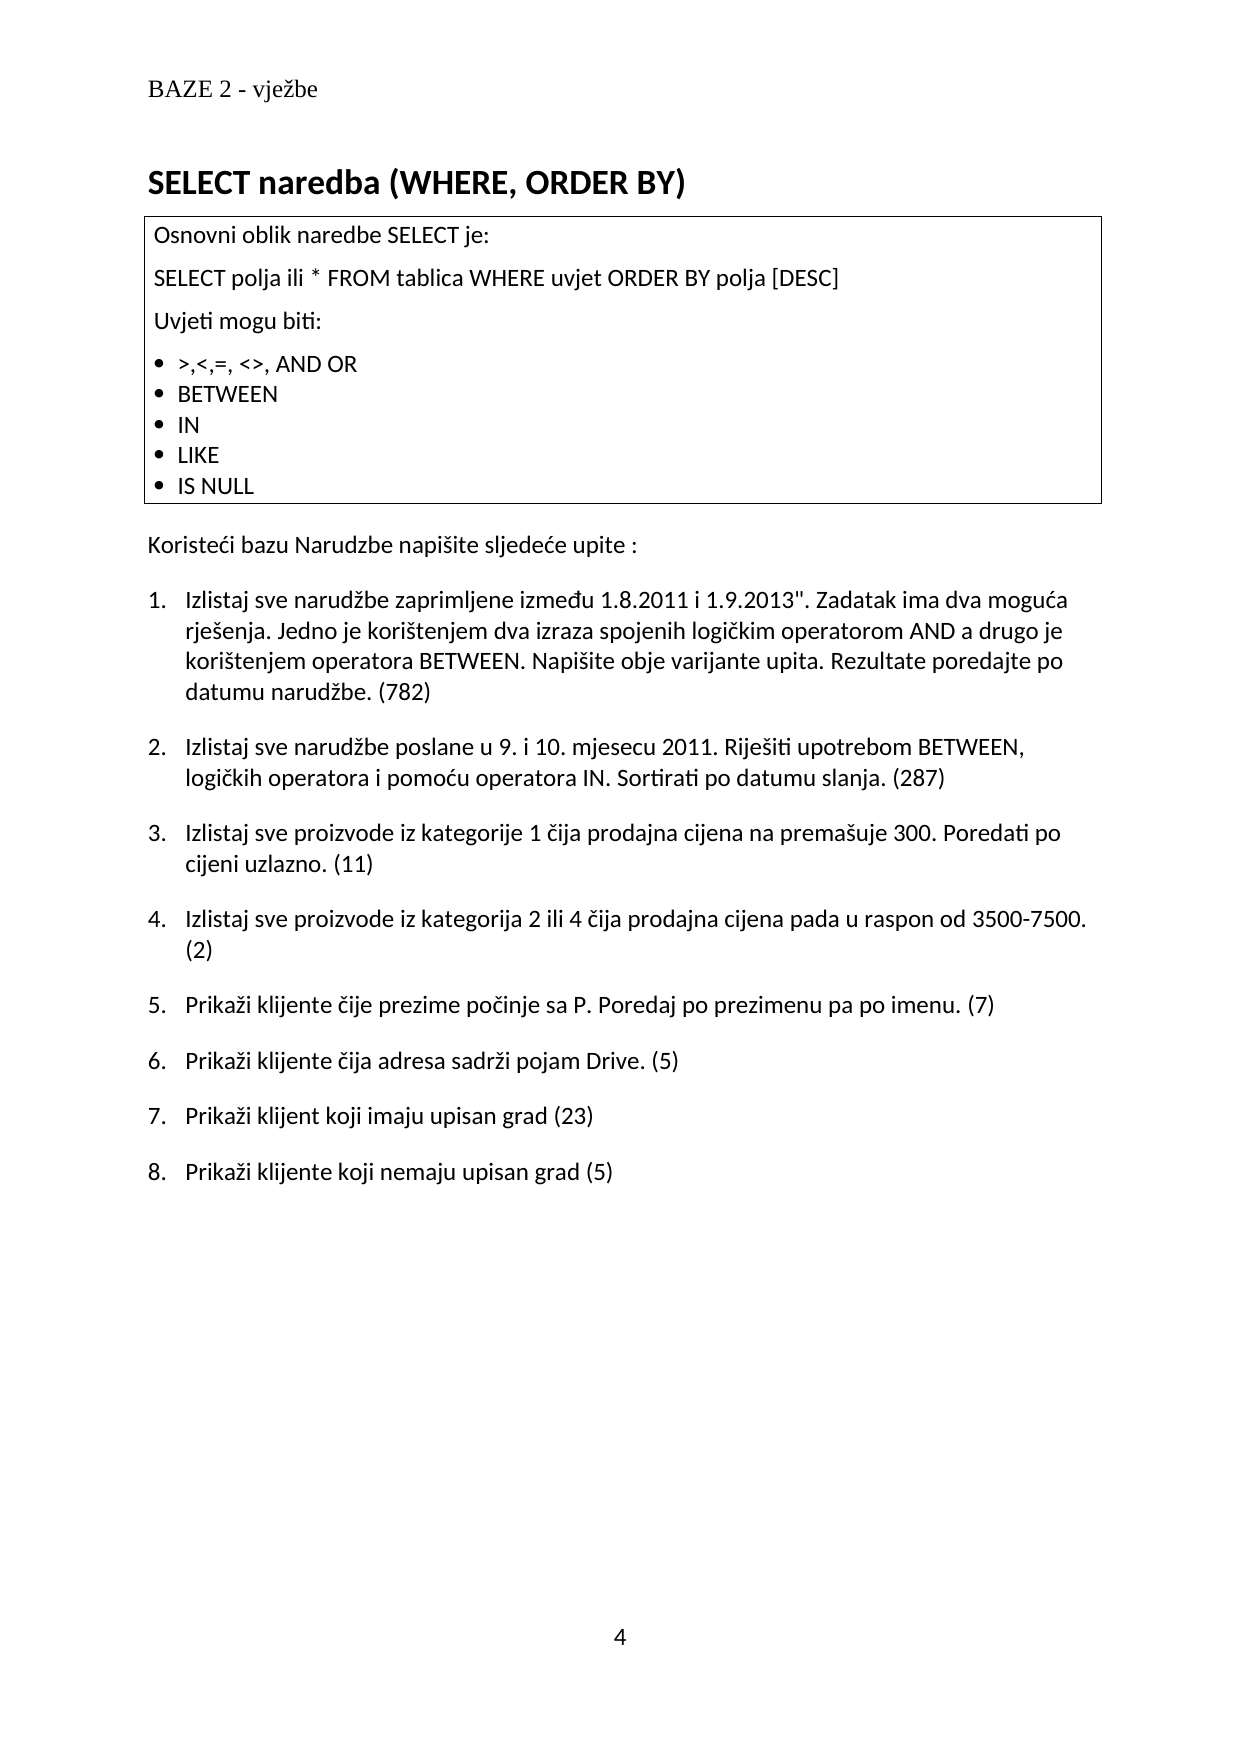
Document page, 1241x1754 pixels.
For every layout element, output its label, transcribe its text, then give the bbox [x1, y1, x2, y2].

list Izlistaj sve proizvode iz kategorije 1 čija prodajna cijena na premašuje 300. Poredati po cijeni uzlazno. (11) [148, 817, 1093, 878]
list Izlistaj sve narudžbe poslane u 9. i 10. mjesecu 2011. Riješiti upotrebom BETWEEN, logičkih operatora i pomoću operatora IN. Sortirati po datumu slanja. (287) [148, 731, 1093, 792]
list IS NULL [145, 467, 1101, 503]
text Osnovni oblik naredbe SELECT je: [145, 217, 1101, 249]
list Prikaži klijente koji nemaju upisan grad (5) [148, 1156, 1093, 1187]
text SELECT naredba (WHERE, ORDER BY) [148, 160, 1093, 203]
list Prikaži klijent koji imaju upisan grad (23) [148, 1101, 1093, 1131]
list Prikaži klijente čija adresa sadrži pojam Drive. (5) [148, 1045, 1093, 1076]
list Prikaži klijente čije prezime počinje sa P. Poredaj po prezimenu pa po imenu. (7) [148, 989, 1093, 1020]
text Uvjeti mogu biti: [145, 302, 1101, 336]
text SELECT polja ili * FROM tablica WHERE uvjet ORDER BY polja [DESC] [145, 259, 1101, 292]
list Izlistaj sve proizvode iz kategorija 2 ili 4 čija prodajna cijena pada u raspon od 3500-7500. (2) [148, 903, 1093, 964]
list Koristeći bazu Narudzbe napišite sljedeće upite : [148, 529, 1093, 559]
list Izlistaj sve narudžbe zaprimljene između 1.8.2011 i 1.9.2013". Zadatak ima dva moguća rješenja. Jedno je korištenjem dva izraza spojenih logičkim operatorom AND a drugo je korištenjem operatora BETWEEN. Napišite obje varijante upita. Rezultate poredajte po datumu narudžbe. (782) [148, 584, 1093, 706]
list LIKE [145, 436, 1101, 467]
list IN [145, 406, 1101, 436]
list BETWEEN [145, 375, 1101, 406]
list >,<,=, <>, AND OR [145, 345, 1101, 375]
